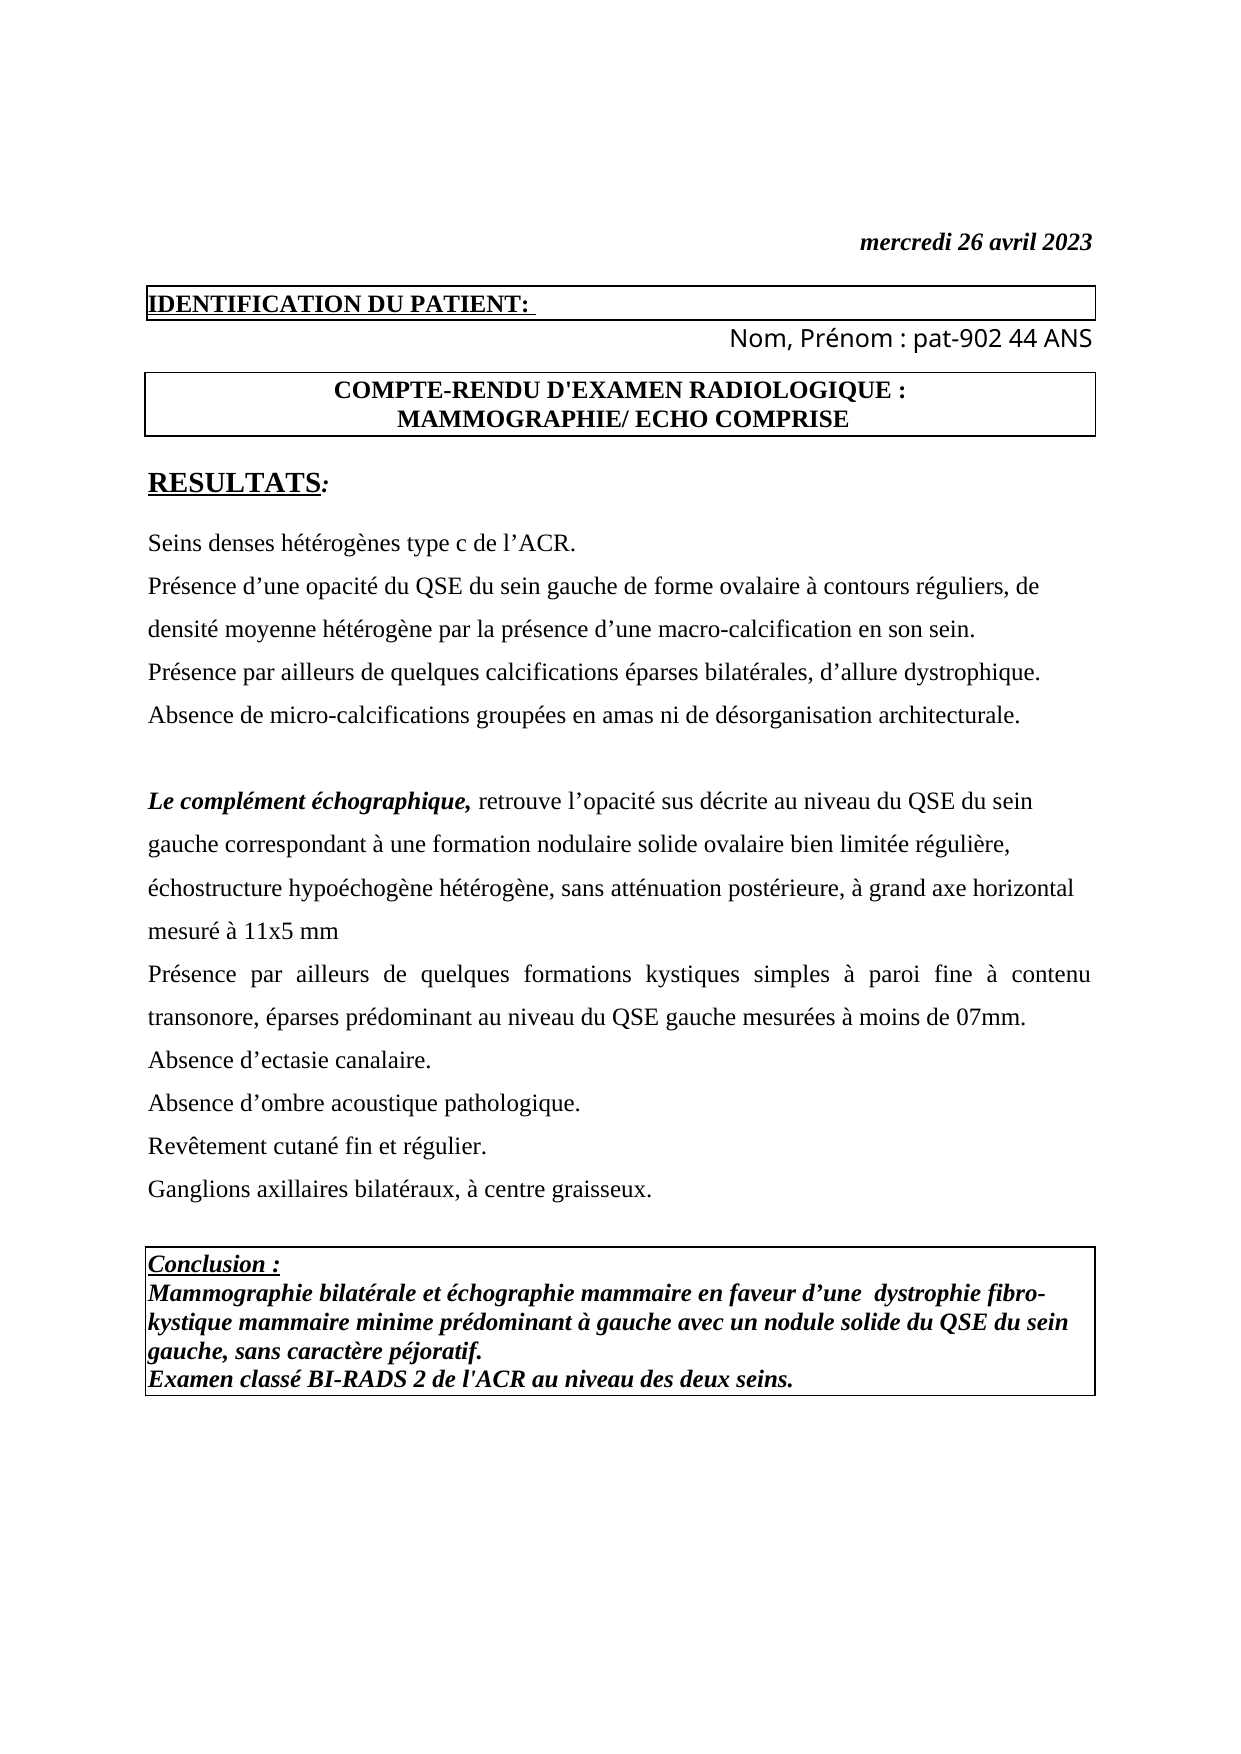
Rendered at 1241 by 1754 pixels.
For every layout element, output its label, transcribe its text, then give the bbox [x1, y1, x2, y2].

text Seins denses hétérogènes type c de l’ACR. [148, 528, 1092, 556]
text Absence d’ectasie canalaire. [148, 1045, 1092, 1074]
text Absence de micro-calcifications groupées en amas ni de désorganisation architecturale. [148, 700, 1092, 729]
text Revêtement cutané fin et régulier. [148, 1131, 1092, 1160]
text Présence par ailleurs de quelques calcifications éparses bilatérales, d’allure dystrophique. [148, 657, 1092, 686]
text Mammographie bilatérale et échographie mammaire en faveur d’une dystrophie fibro-kystique mammaire minime prédominant à gauche avec un nodule solide du QSE du sein gauche, sans caractère péjoratif. [148, 1278, 1092, 1361]
text RESULTATS: [148, 465, 1092, 499]
text Conclusion : [146, 1248, 1094, 1278]
text Présence par ailleurs de quelques formations kystiques simples à paroi fine à contenu transonore, éparses prédominant au niveau du QSE gauche mesurées à moins de 07mm. [148, 959, 1092, 1031]
text Présence d’une opacité du QSE du sein gauche de forme ovalaire à contours réguliers, de densité moyenne hétérogène par la présence d’une macro-calcification en son sein. [148, 571, 1092, 643]
text MAMMOGRAPHIE/ ECHO COMPRISE [146, 401, 1095, 435]
text Nom, Prénom : pat-902 44 ANS [148, 321, 1092, 355]
text mercredi 26 avril 2023 [148, 227, 1092, 256]
text COMPTE-RENDU D'EXAMEN RADIOLOGIQUE : [146, 373, 1095, 401]
text Examen classé BI-RADS 2 de l'ACR au niveau des deux seins. [146, 1361, 1094, 1395]
text Le complément échographique, retrouve l’opacité sus décrite au niveau du QSE du sein gauche correspondant à une formation nodulaire solide ovalaire bien limitée régulière, échostructure hypoéchogène hétérogène, sans atténuation postérieure, à grand axe horizontal mesuré à 11x5 mm [148, 786, 1092, 944]
text Absence d’ombre acoustique pathologique. [148, 1088, 1092, 1117]
text IDENTIFICATION DU PATIENT: [148, 287, 1095, 319]
text Ganglions axillaires bilatéraux, à centre graisseux. [148, 1174, 1092, 1203]
